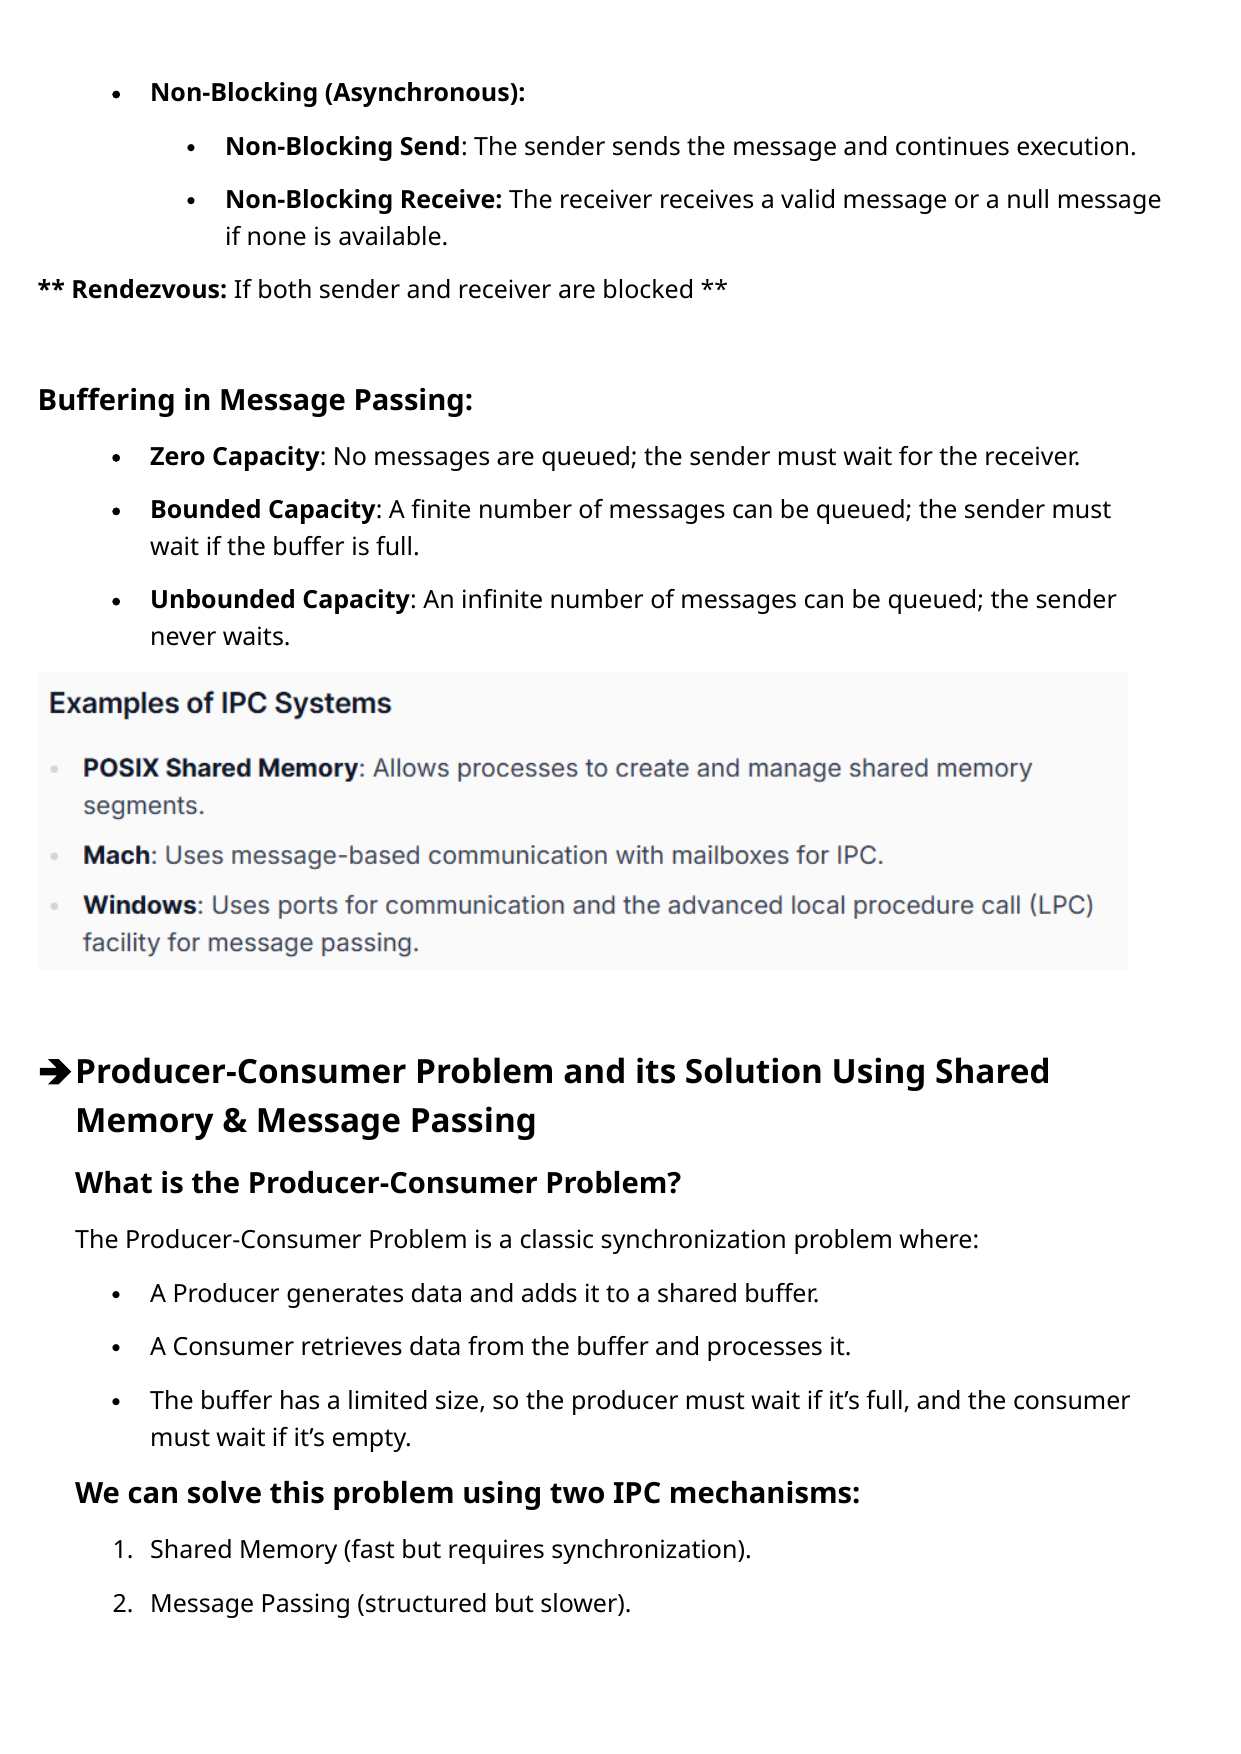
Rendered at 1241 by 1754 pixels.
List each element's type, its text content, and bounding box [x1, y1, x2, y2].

list Zero Capacity: No messages are queued; the sender must wait for the receiver. [112, 438, 1165, 472]
list Non-Blocking Receive: The receiver receives a valid message or a null message if none is available. [187, 182, 1165, 253]
list The buffer has a limited size, so the producer must wait if it’s full, and the consumer must wait if it’s empty. [112, 1382, 1165, 1453]
text The Producer-Consumer Problem is a classic synchronization problem where: [75, 1222, 1165, 1256]
text Buffering in Message Passing: [37, 379, 1165, 419]
text We can solve this problem using two IPC mechanisms: [75, 1473, 1165, 1512]
text What is the Producer-Consumer Problem? [75, 1163, 1165, 1202]
list Bounded Capacity: A finite number of messages can be queued; the sender must wait if the buffer is full. [112, 492, 1165, 563]
text ** Rendezvous: If both sender and receiver are blocked ** [37, 272, 1165, 306]
list Non-Blocking (Asynchronous): [112, 75, 1165, 109]
list A Consumer retrieves data from the buffer and processes it. [112, 1329, 1165, 1363]
list Producer-Consumer Problem and its Solution Using Shared Memory & Message Passing [37, 1048, 1165, 1142]
picture [37, 672, 1128, 970]
list A Producer generates data and adds it to a shared buffer. [112, 1276, 1165, 1309]
list Non-Blocking Send: The sender sends the message and continues execution. [187, 128, 1165, 162]
list Shared Memory (fast but requires synchronization). [112, 1532, 1165, 1566]
list Message Passing (structured but slower). [112, 1586, 1165, 1619]
list Unbounded Capacity: An infinite number of messages can be queued; the sender never waits. [112, 582, 1165, 653]
